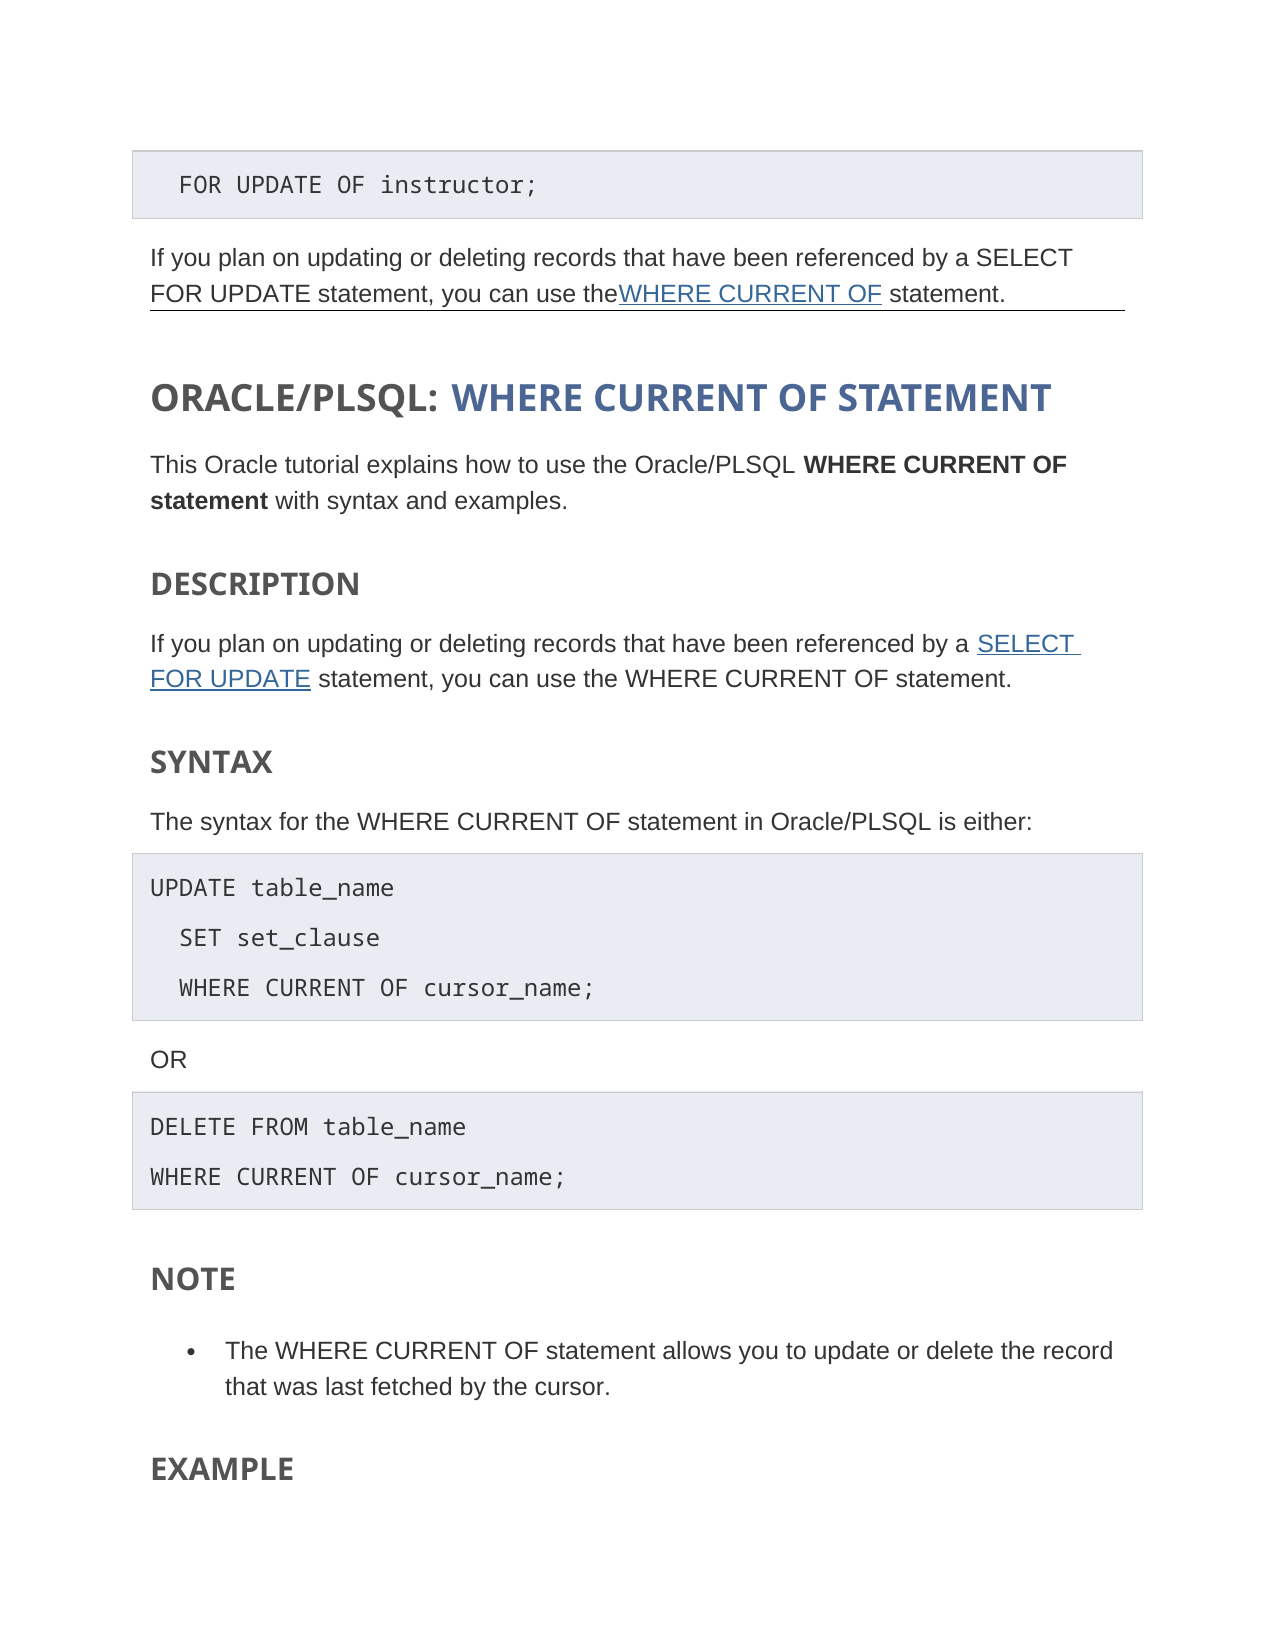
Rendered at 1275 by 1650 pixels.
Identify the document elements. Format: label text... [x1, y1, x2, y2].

text SYNTAX [150, 740, 1125, 783]
text This Oracle tutorial explains how to use the Oracle/PLSQL WHERE CURRENT OF statement with syntax and examples. [150, 443, 1125, 515]
text UPDATE table_name [133, 854, 1142, 902]
text SET set_clause [133, 902, 1142, 952]
text If you plan on updating or deleting records that have been referenced by a SELECT FOR UPDATE statement, you can use the WHERE CURRENT OF statement. [150, 622, 1125, 693]
text WHERE CURRENT OF cursor_name; [133, 1141, 1142, 1209]
text The syntax for the WHERE CURRENT OF statement in Oracle/PLSQL is either: [150, 800, 1125, 836]
text FOR UPDATE OF instructor; [133, 152, 1142, 218]
text DELETE FROM table_name [133, 1093, 1142, 1141]
text DESCRIPTION [150, 562, 1125, 604]
text ORACLE/PLSQL: WHERE CURRENT OF STATEMENT [150, 358, 1125, 426]
text OR [150, 1038, 1125, 1074]
text If you plan on updating or deleting records that have been referenced by a SELECT FOR UPDATE statement, you can use theWHERE CURRENT OF statement. [150, 236, 1125, 310]
text NOTE [150, 1257, 1125, 1300]
text WHERE CURRENT OF cursor_name; [133, 952, 1142, 1020]
text EXAMPLE [150, 1447, 1125, 1490]
list The WHERE CURRENT OF statement allows you to update or delete the record that was last fetched by the cursor. [187, 1329, 1125, 1400]
